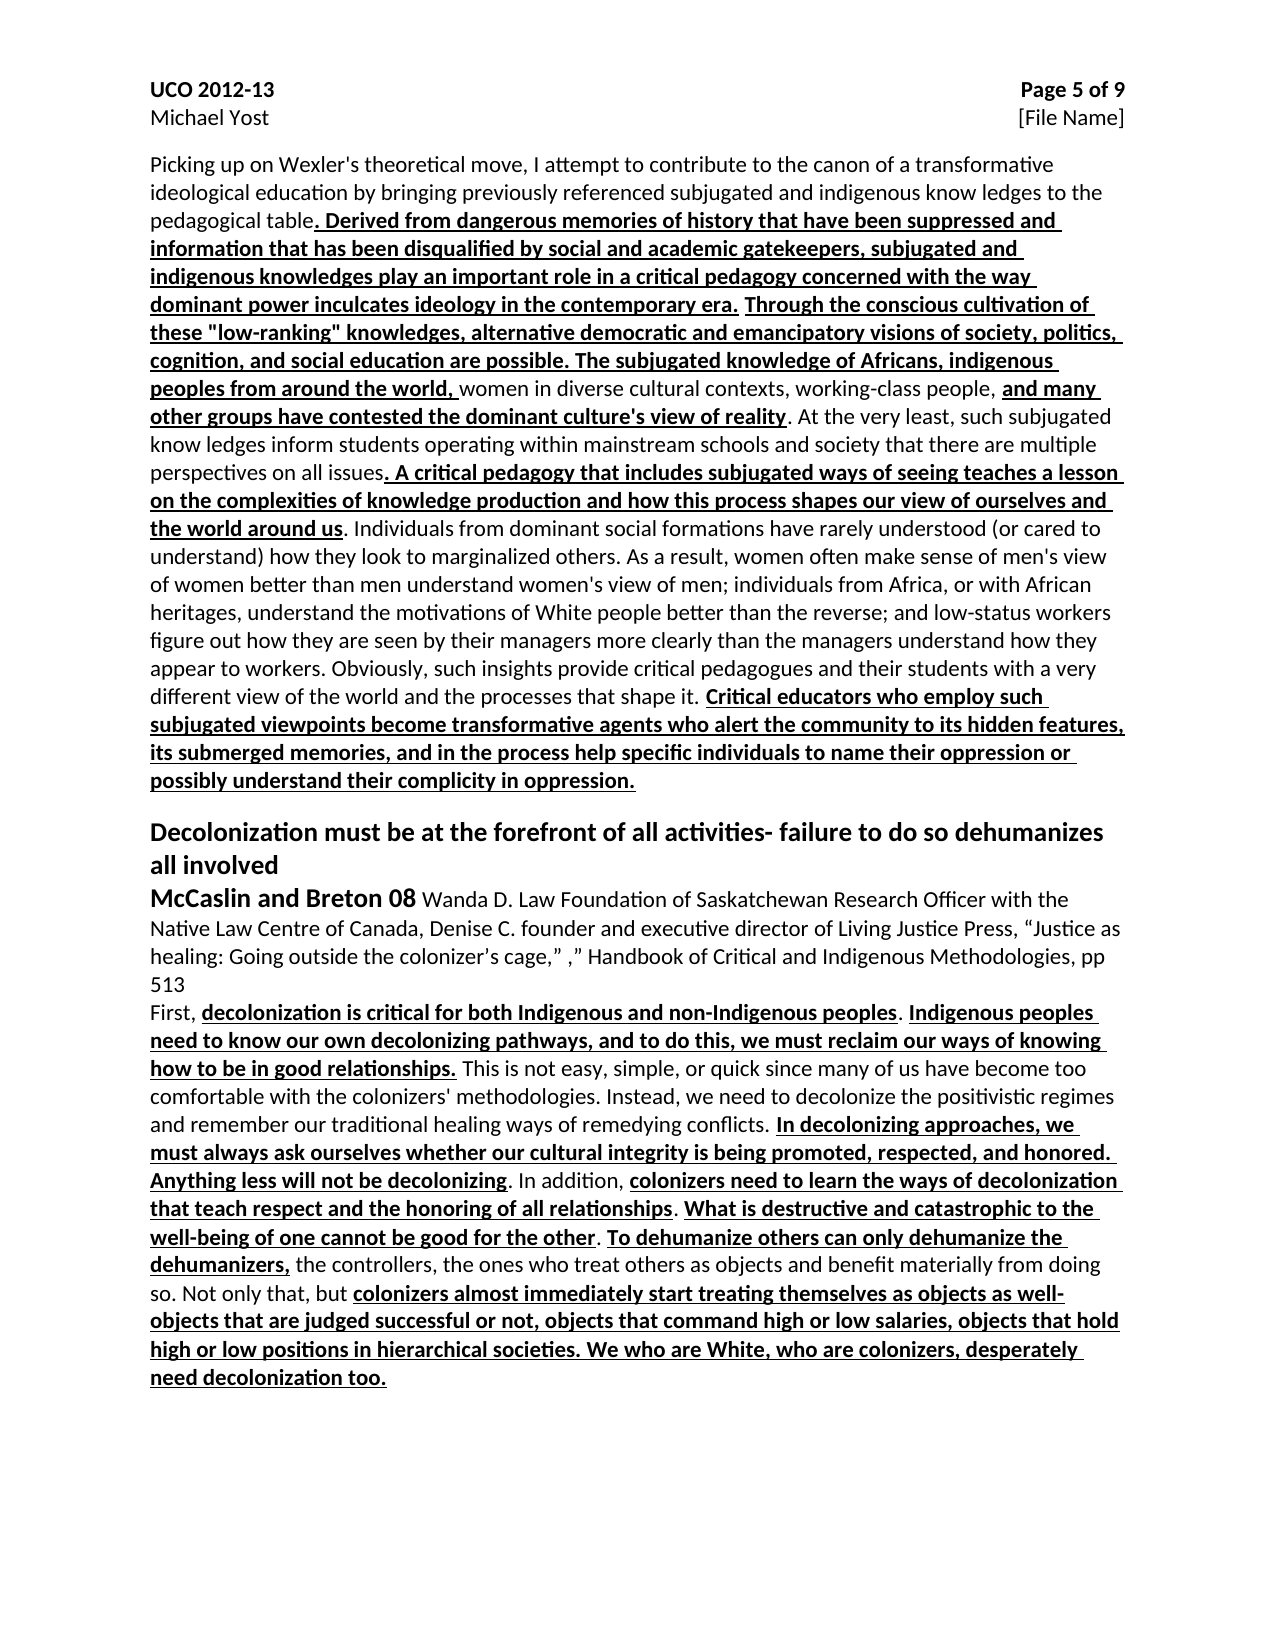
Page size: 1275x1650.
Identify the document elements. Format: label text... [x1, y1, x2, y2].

text First, decolonization is critical for both Indigenous and non-Indigenous peoples. Indigenous peoples need to know our own decolonizing pathways, and to do this, we must reclaim our ways of knowing how to be in good relationships. This is not easy, simple, or quick since many of us have become too comfortable with the colonizers' methodologies. Instead, we need to decolonize the positivistic regimes and remember our traditional healing ways of remedying conflicts. In decolonizing approaches, we must always ask ourselves whether our cultural integrity is being promoted, respected, and honored. Anything less will not be decolonizing. In addition, colonizers need to learn the ways of decolonization that teach respect and the honoring of all relationships. What is destructive and catastrophic to the well-being of one cannot be good for the other. To dehumanize others can only dehumanize the dehumanizers, the controllers, the ones who treat others as objects and benefit materially from doing so. Not only that, but colonizers almost immediately start treating themselves as objects as well-objects that are judged successful or not, objects that command high or low salaries, objects that hold high or low positions in hierarchical societies. We who are White, who are colonizers, desperately need decolonization too. [150, 998, 1125, 1391]
text Picking up on Wexler's theoretical move, I attempt to contribute to the canon of a transformative ideological education by bringing previously referenced subjugated and indigenous know ledges to the pedagogical table. Derived from dangerous memories of history that have been suppressed and information that has been disqualified by social and academic gatekeepers, subjugated and indigenous knowledges play an important role in a critical pedagogy concerned with the way dominant power inculcates ideology in the contemporary era. Through the conscious cultivation of these "low-ranking" knowledges, alternative democratic and emancipatory visions of society, politics, cognition, and social education are possible. The subjugated knowledge of Africans, indigenous peoples from around the world, women in diverse cultural contexts, working-class people, and many other groups have contested the dominant culture's view of reality. At the very least, such subjugated know ledges inform students operating within mainstream schools and society that there are multiple perspectives on all issues. A critical pedagogy that includes subjugated ways of seeing teaches a lesson on the complexities of knowledge production and how this process shapes our view of ourselves and the world around us. Individuals from dominant social formations have rarely understood (or cared to understand) how they look to marginalized others. As a result, women often make sense of men's view of women better than men understand women's view of men; individuals from Africa, or with African heritages, understand the motivations of White people better than the reverse; and low-status workers figure out how they are seen by their managers more clearly than the managers understand how they appear to workers. Obviously, such insights provide critical pedagogues and their students with a very different view of the world and the processes that shape it. Critical educators who employ such subjugated viewpoints become transformative agents who alert the community to its hidden features, its submerged memories, and in the process help specific individuals to name their oppression or possibly understand their complicity in oppression. [150, 150, 1125, 734]
text McCaslin and Breton 08 Wanda D. Law Foundation of Saskatchewan Research Officer with the Native Law Centre of Canada, Denise C. founder and executive director of Living Justice Press, “Justice as healing: Going outside the colonizer’s cage,” ,” Handbook of Critical and Indigenous Methodologies, pp 513 [150, 881, 1125, 998]
subtitle Decolonization must be at the forefront of all activities- failure to do so dehumanizes all involved [150, 815, 1125, 881]
